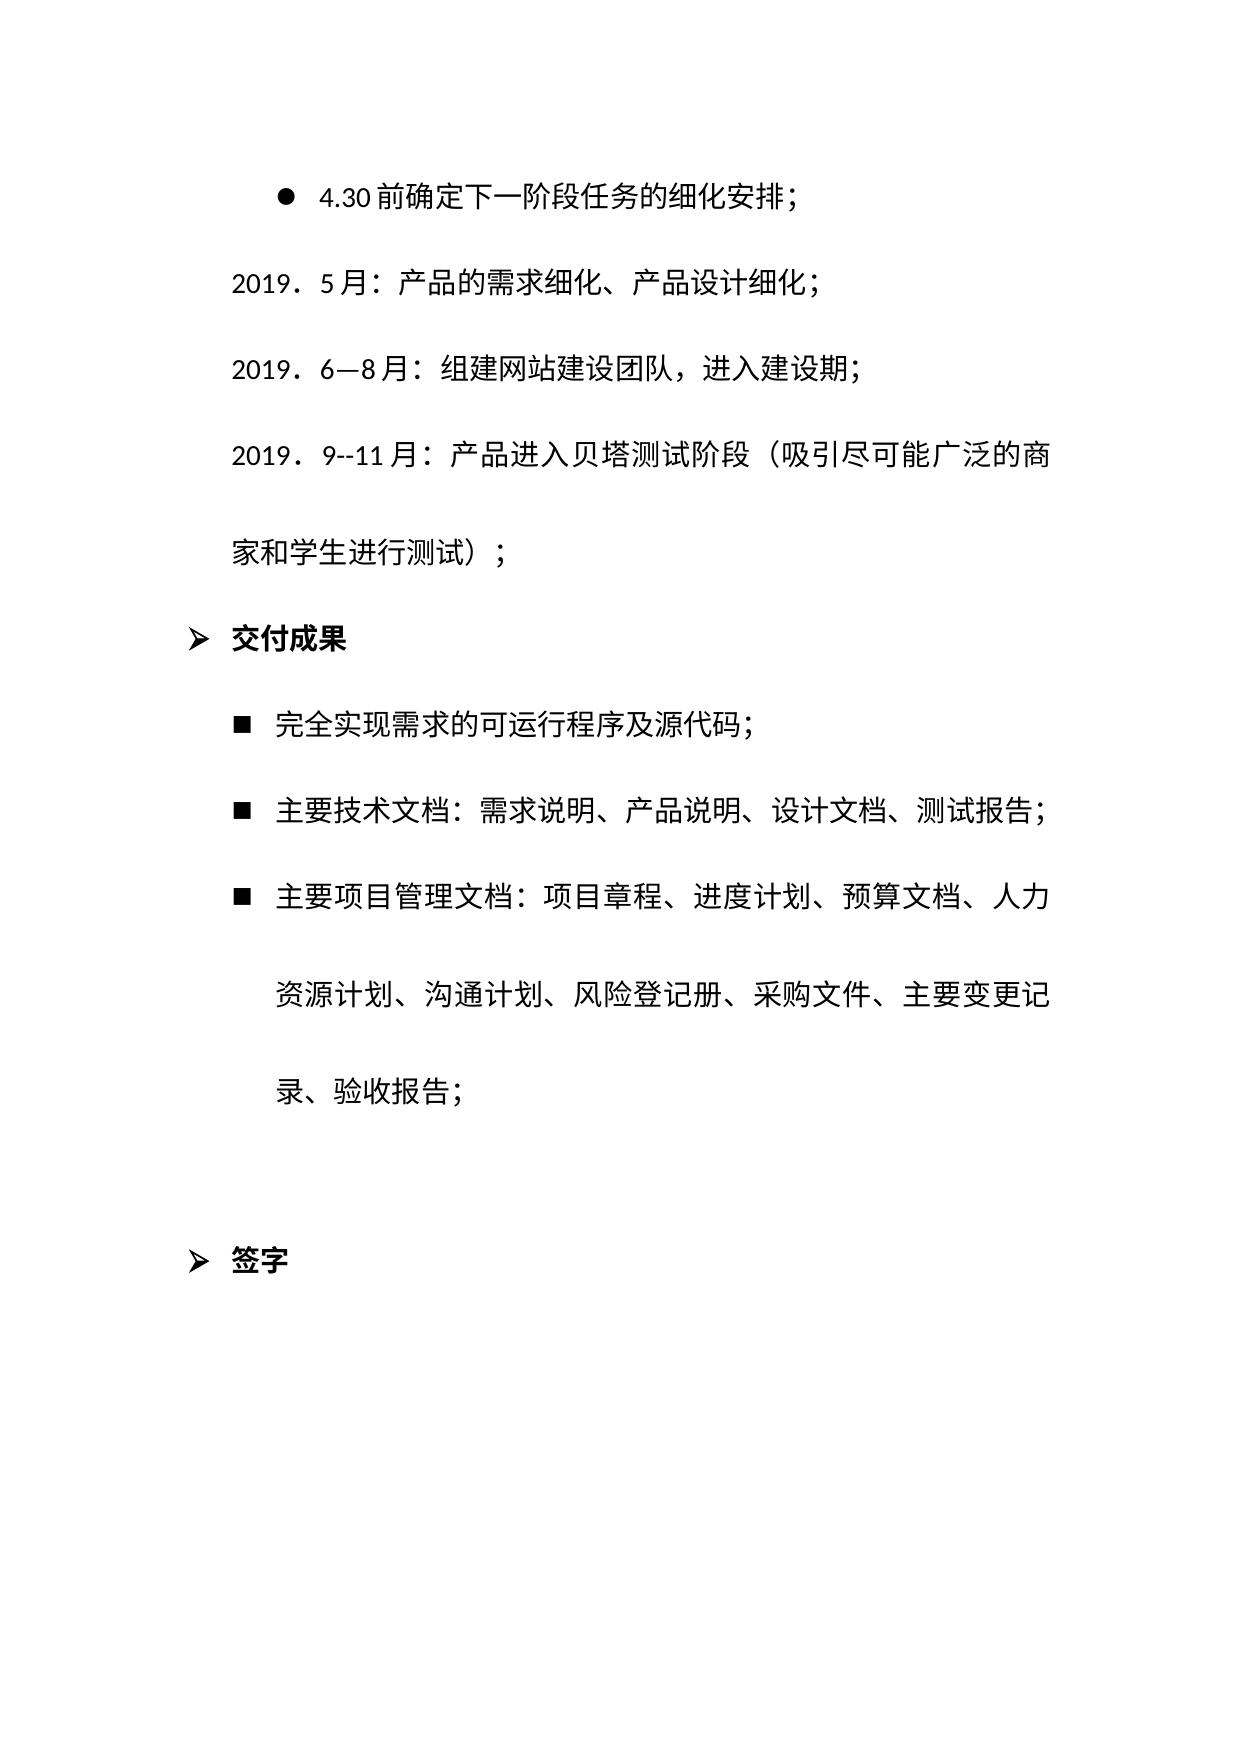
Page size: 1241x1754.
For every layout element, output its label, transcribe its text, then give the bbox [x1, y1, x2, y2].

text 2019．5月：产品的需求细化、产品设计细化； [187, 248, 1053, 313]
text 2019．6—8月：组建网站建设团队，进入建设期； [231, 334, 1053, 399]
list 主要技术文档：需求说明、产品说明、设计文档、测试报告； [231, 776, 1053, 841]
list 交付成果 [187, 604, 1053, 669]
list 完全实现需求的可运行程序及源代码； [231, 690, 1053, 755]
list 4.30前确定下一阶段任务的细化安排； [275, 162, 1053, 227]
text 2019．9--11月：产品进入贝塔测试阶段（吸引尽可能广泛的商家和学生进行测试）； [231, 420, 1053, 583]
list 签字 [187, 1226, 1053, 1291]
list 主要项目管理文档：项目章程、进度计划、预算文档、人力资源计划、沟通计划、风险登记册、采购文件、主要变更记录、验收报告； [231, 862, 1053, 1122]
